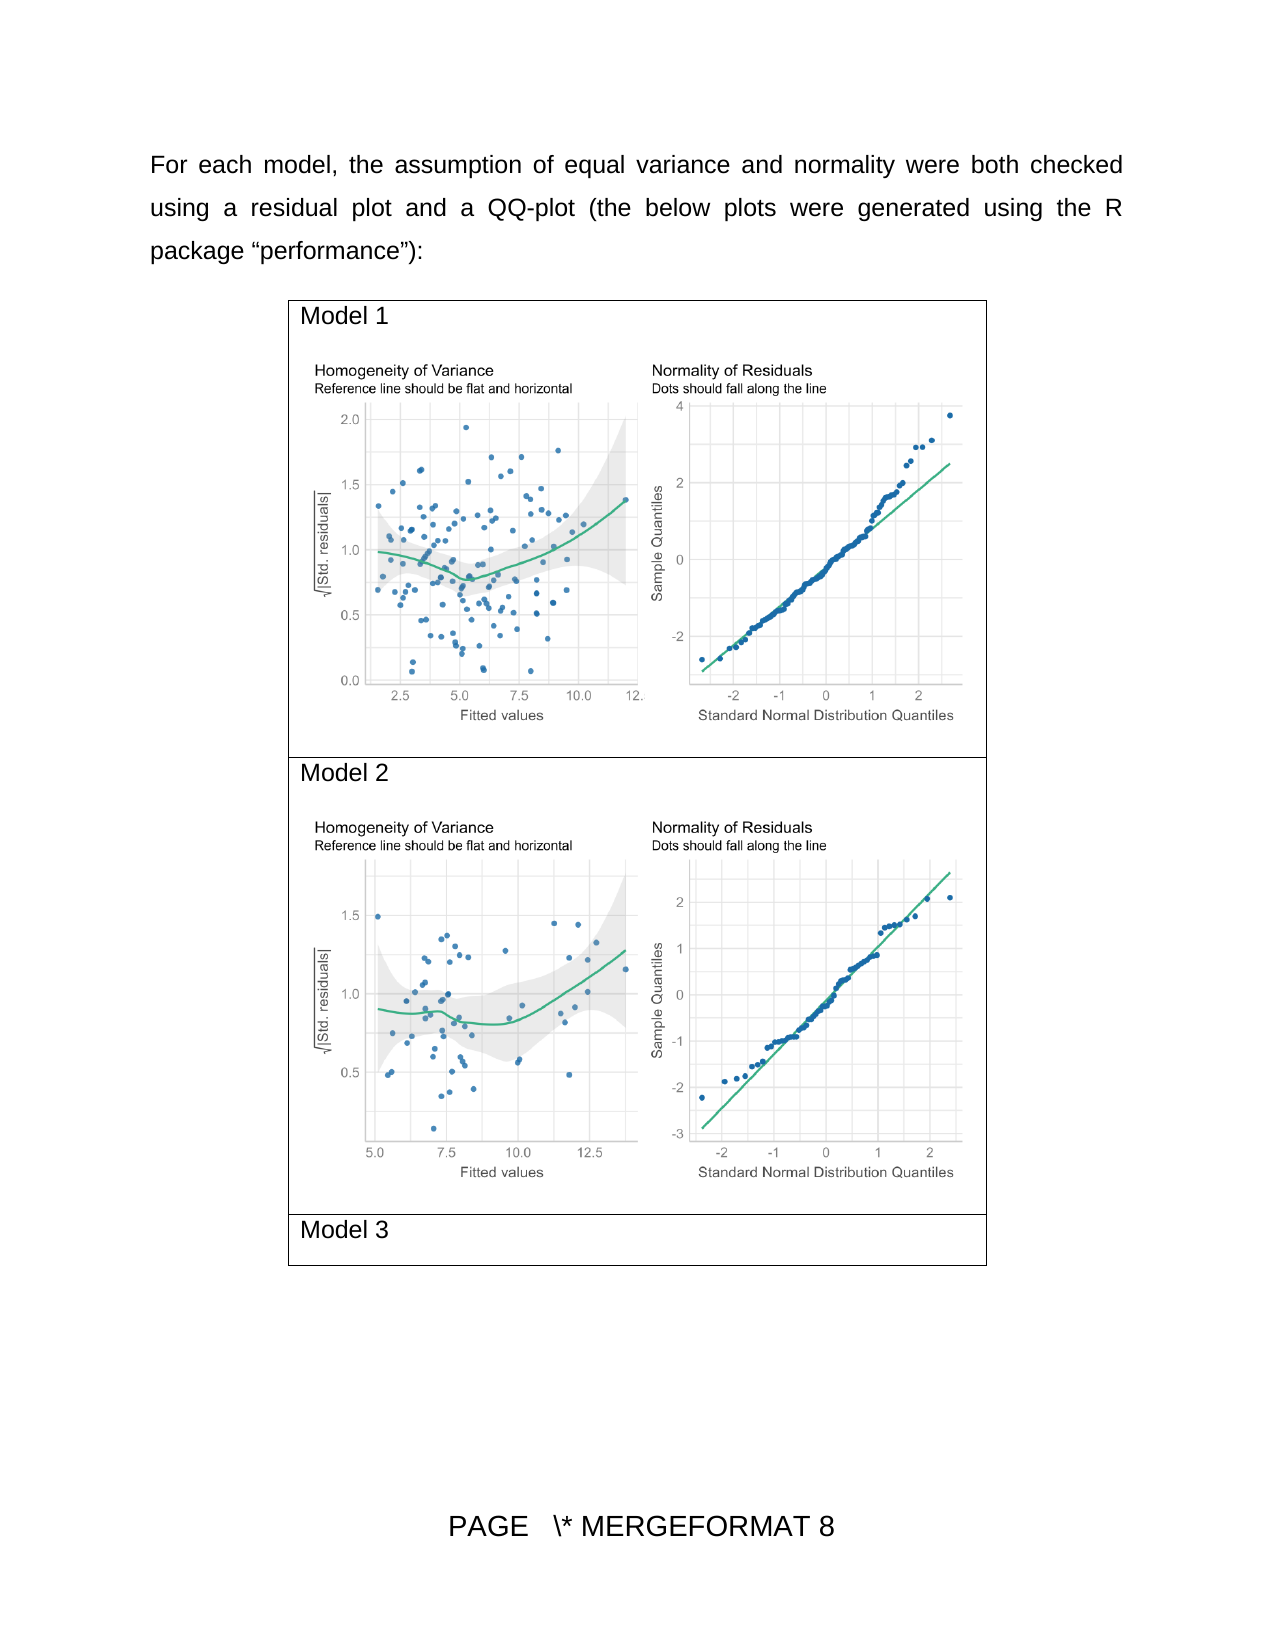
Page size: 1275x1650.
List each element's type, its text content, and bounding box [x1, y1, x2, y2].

table_cell Model 3 [289, 1215, 986, 1265]
table_header Model 1 [289, 301, 986, 757]
table_cell Model 2 [289, 758, 986, 1214]
picture [300, 807, 976, 1194]
text For each model, the assumption of equal variance and normality were both checked using a residual plot and a QQ-plot (the below plots were generated using the R package “performance”): [150, 150, 1125, 265]
picture [300, 350, 976, 737]
